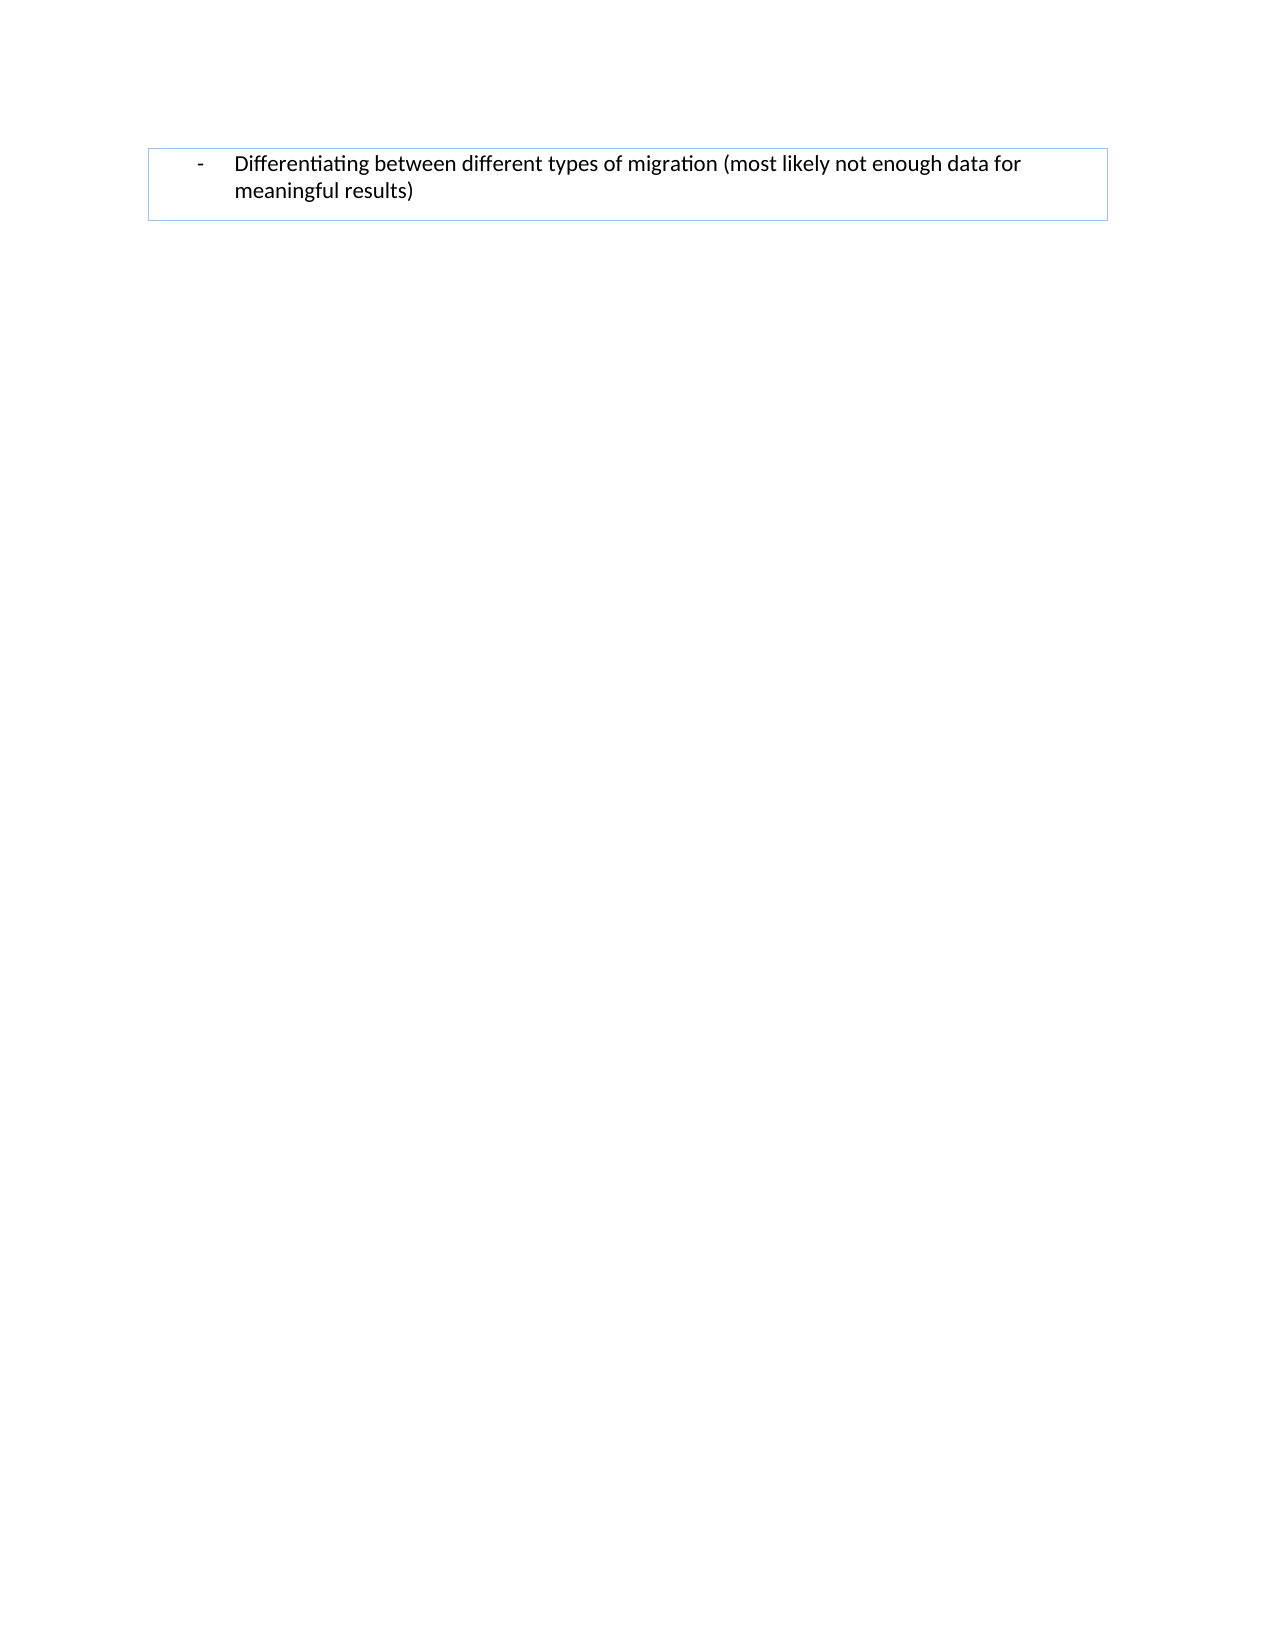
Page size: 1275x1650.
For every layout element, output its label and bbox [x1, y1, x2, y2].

table_cell [149, 149, 1107, 220]
